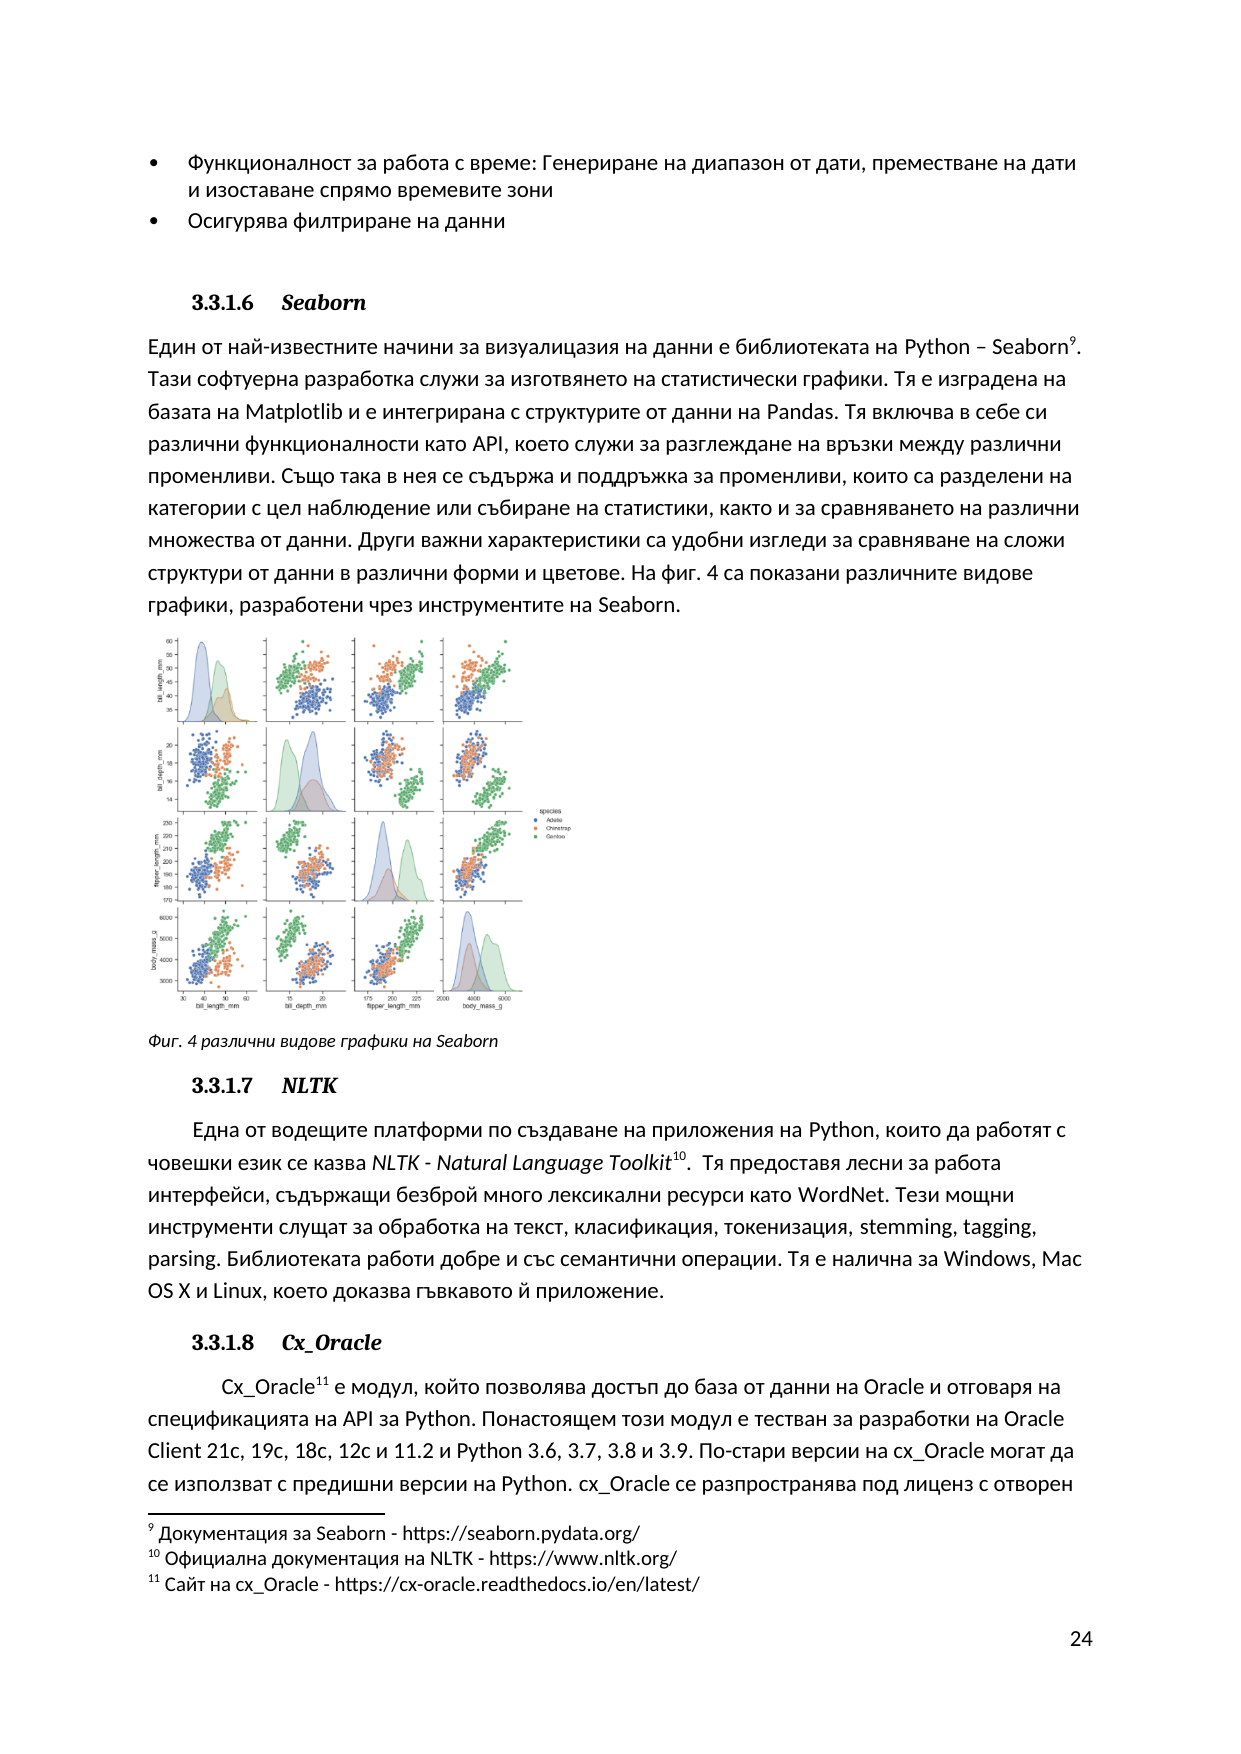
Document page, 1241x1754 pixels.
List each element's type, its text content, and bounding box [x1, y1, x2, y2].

text Фиг. 4 различни видове графики на Seaborn [148, 1029, 1093, 1052]
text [148, 1372, 1093, 1497]
list Осигурява филтриране на данни [150, 206, 1093, 234]
picture [147, 634, 576, 1013]
subtitle Cx_Oracle [192, 1329, 1093, 1356]
subtitle NLTK [192, 1073, 1093, 1099]
subtitle Seaborn [192, 290, 1093, 316]
text Един от най-известните начини за визуалицазия на данни е библиотеката на Python – Seaborn. Тази софтуерна разработка служи за изготвянето на статистически графики. Тя е изградена на базата на Matplotlib и е интегрирана с структурите от данни на Pandas. Тя включва в себе си различни функционалности като API, което служи за разглеждане на връзки между различни променливи. Също така в нея се съдържа и поддръжка за променливи, които са разделени на категории с цел наблюдение или събиране на статистики, както и за сравняването на различни множества от данни. Други важни характеристики са удобни изгледи за сравняване на сложи структури от данни в различни форми и цветове. На фиг. 4 са показани различните видове графики, разработени чрез инструментите на Seaborn. [148, 332, 1093, 618]
list Функционалност за работа с време: Генериране на диапазон от дати, преместване на дати и изоставане спрямо времевите зони [150, 148, 1093, 204]
text Една от водещите платформи по създаване на приложения на Python, които да работят с човешки език се казва NLTK - Natural Language Toolkit. Тя предоставя лесни за работа интерфейси, съдържащи безброй много лексикални ресурси като WordNet. Тези мощни инструменти слущат за обработка на текст, класификация, токенизация, stemming, tagging, parsing. Библиотеката работи добре и със семантични операции. Тя е налична за Windows, Mac OS X и Linux, което доказва гъвкавото й приложение. [148, 1115, 1093, 1304]
